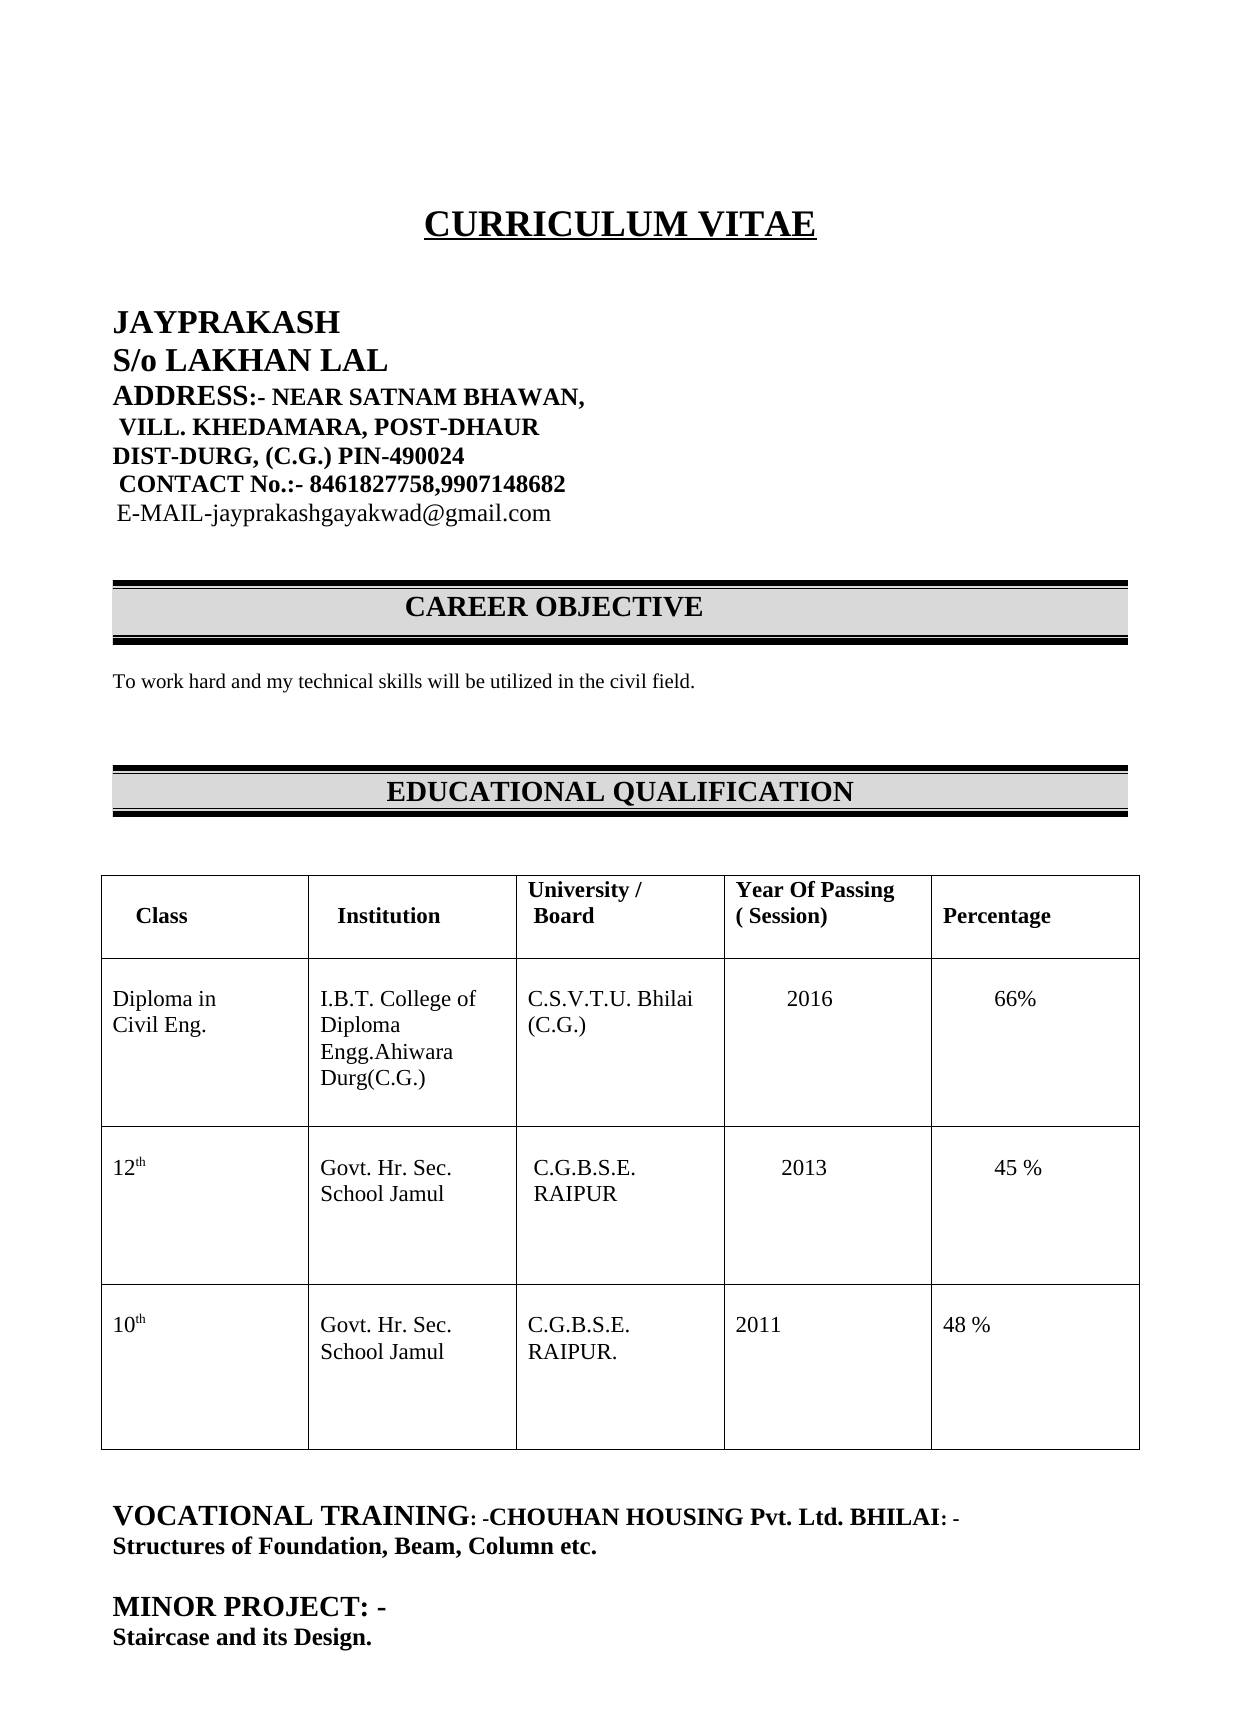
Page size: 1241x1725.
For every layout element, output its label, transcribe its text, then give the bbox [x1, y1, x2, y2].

text To work hard and my technical skills will be utilized in the civil field. [112, 669, 1128, 693]
table_cell 10th [102, 1285, 308, 1449]
table_cell 12th [102, 1127, 308, 1284]
table_cell I.B.T. College of Diploma Engg.Ahiwara Durg(C.G.) [309, 959, 516, 1126]
table_cell C.S.V.T.U. Bhilai (C.G.) [517, 959, 724, 1126]
text E-MAIL-jayprakashgayakwad@gmail.com [98, 498, 255, 527]
table_cell 45 % [932, 1127, 1139, 1284]
text E-MAIL-jayprakashgayakwad@gmail.com [321, 498, 1128, 527]
table_cell 2011 [725, 1285, 931, 1449]
table_cell Govt. Hr. Sec. School Jamul [309, 1127, 516, 1284]
table_cell C.G.B.S.E. RAIPUR [517, 1127, 724, 1284]
text Staircase and its Design. [112, 1622, 1128, 1651]
text CONTACT No.:- 8461827758,9907148682 [112, 469, 1128, 498]
table_cell 66% [932, 959, 1139, 1126]
table_cell 48 % [932, 1285, 1139, 1449]
table_cell 2013 [725, 1127, 931, 1284]
text JAYPRAKASH [112, 302, 1128, 340]
text VOCATIONAL TRAINING: -CHOUHAN HOUSING Pvt. Ltd. BHILAI: - [112, 1498, 1128, 1531]
table_header Year Of Passing ( Session) [725, 876, 931, 958]
text ADDRESS:- NEAR SATNAM BHAWAN, [112, 378, 1128, 412]
text CAREER OBJECTIVE [112, 589, 1128, 645]
table_header University / Board [517, 876, 724, 958]
table_header Institution [309, 876, 516, 958]
text Structures of Foundation, Beam, Column etc. [112, 1531, 1128, 1560]
text EDUCATIONAL QUALIFICATION [112, 774, 1128, 817]
table_cell Diploma in Civil Eng. [102, 959, 308, 1126]
text DIST-DURG, (C.G.) PIN-490024 [112, 441, 1128, 469]
table_cell Govt. Hr. Sec. School Jamul [309, 1285, 516, 1449]
text CURRICULUM VITAE [112, 201, 1128, 244]
table_cell 2016 [725, 959, 931, 1126]
text MINOR PROJECT: - [112, 1589, 1128, 1622]
text S/o LAKHAN LAL [112, 340, 1128, 378]
text VILL. KHEDAMARA, POST-DHAUR [112, 412, 1128, 441]
table_header Percentage [932, 876, 1139, 958]
table_cell C.G.B.S.E. RAIPUR. [517, 1285, 724, 1449]
table_header Class [102, 876, 308, 958]
